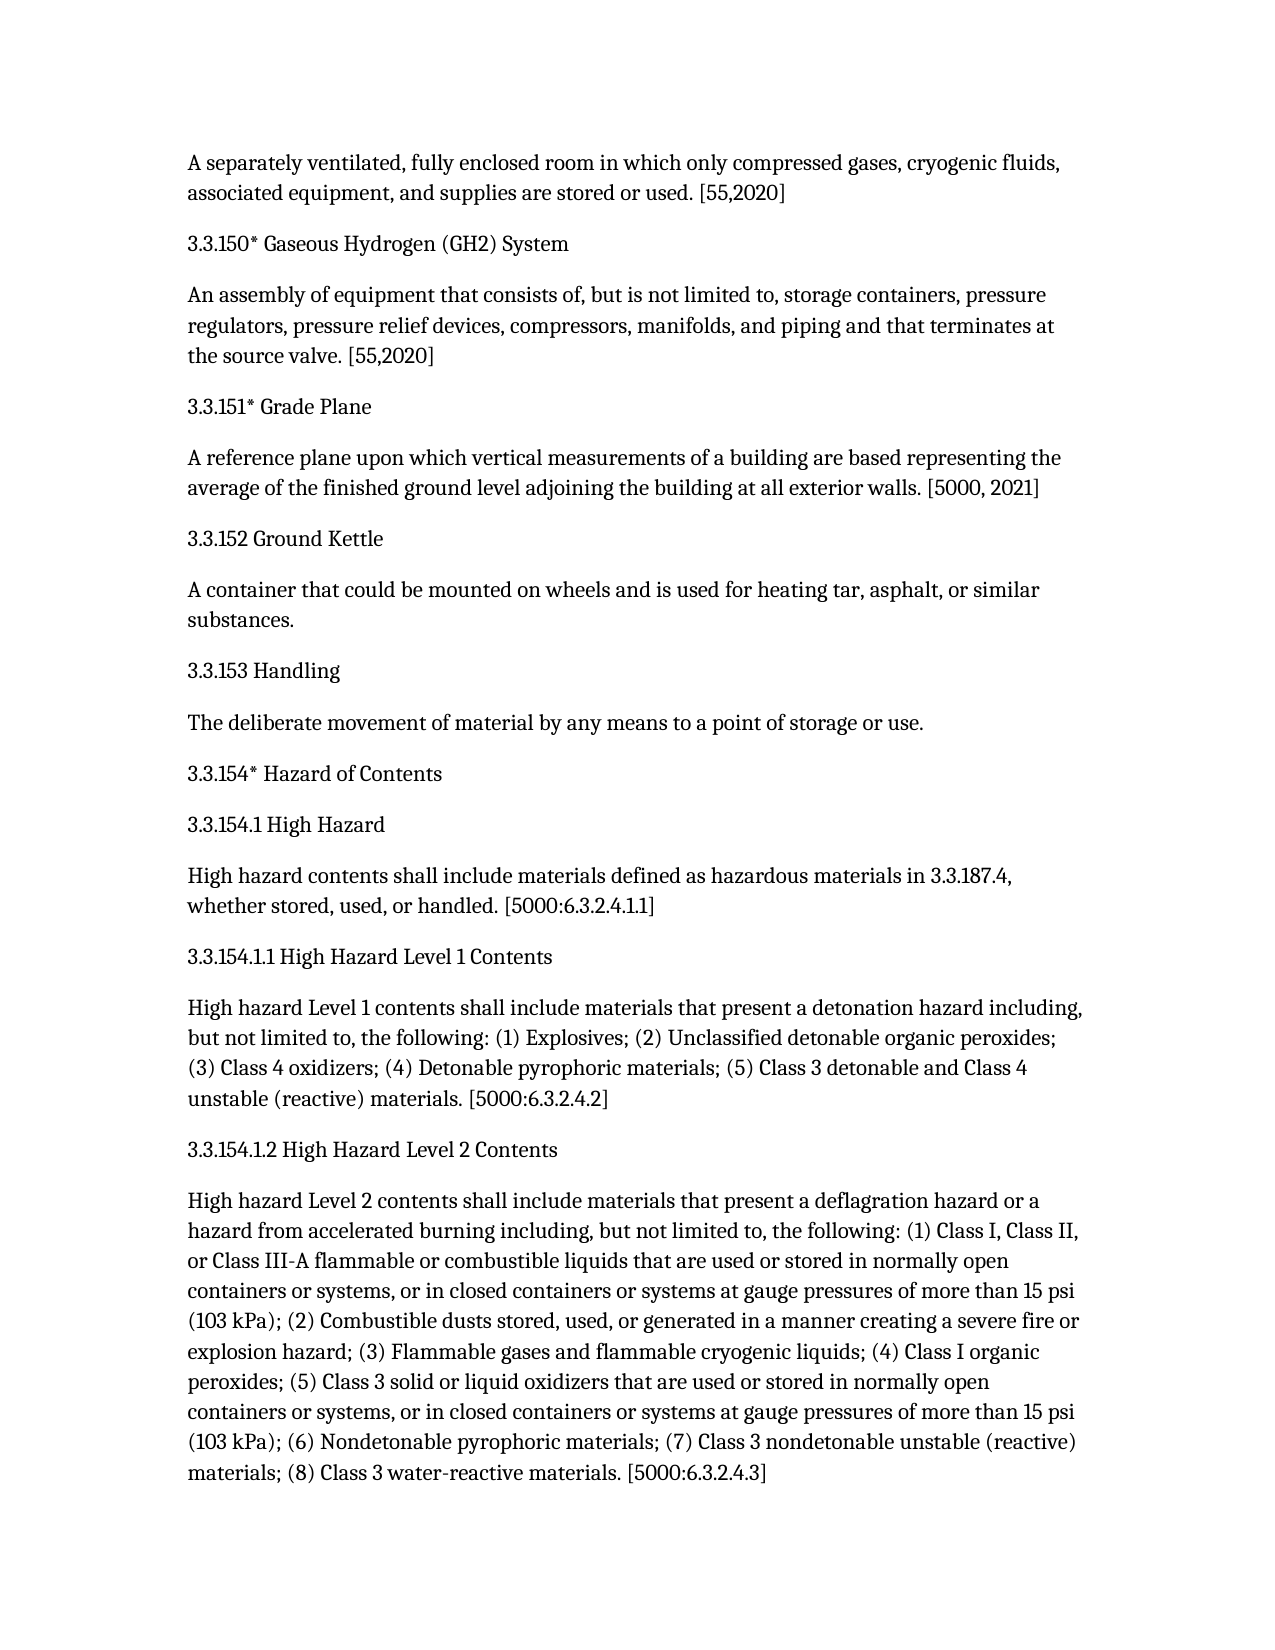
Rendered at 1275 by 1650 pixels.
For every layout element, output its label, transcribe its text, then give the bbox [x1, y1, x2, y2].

text 3.3.154.1.2 High Hazard Level 2 Contents [187, 1136, 1087, 1163]
text High hazard Level 1 contents shall include materials that present a detonation hazard including, but not limited to, the following: (1) Explosives; (2) Unclassified detonable organic peroxides; (3) Class 4 oxidizers; (4) Detonable pyrophoric materials; (5) Class 3 detonable and Class 4 unstable (reactive) materials. [5000:6.3.2.4.2] [187, 995, 1087, 1112]
text 3.3.154.1 High Hazard [187, 811, 1087, 838]
text A container that could be mounted on wheels and is used for heating tar, asphalt, or similar substances. [187, 577, 1087, 634]
text A separately ventilated, fully enclosed room in which only compressed gases, cryogenic fluids, associated equipment, and supplies are stored or used. [55,2020] [187, 150, 1087, 207]
text 3.3.152 Ground Kettle [187, 526, 1087, 552]
text A reference plane upon which vertical measurements of a building are based representing the average of the finished ground level adjoining the building at all exterior walls. [5000, 2021] [187, 445, 1087, 501]
text 3.3.153 Handling [187, 658, 1087, 685]
text An assembly of equipment that consists of, but is not limited to, storage containers, pressure regulators, pressure relief devices, compressors, manifolds, and piping and that terminates at the source valve. [55,2020] [187, 282, 1087, 369]
text High hazard Level 2 contents shall include materials that present a deflagration hazard or a hazard from accelerated burning including, but not limited to, the following: (1) Class I, Class II, or Class III-A flammable or combustible liquids that are used or stored in normally open containers or systems, or in closed containers or systems at gauge pressures of more than 15 psi (103 kPa); (2) Combustible dusts stored, used, or generated in a manner creating a severe fire or explosion hazard; (3) Flammable gases and flammable cryogenic liquids; (4) Class I organic peroxides; (5) Class 3 solid or liquid oxidizers that are used or stored in normally open containers or systems, or in closed containers or systems at gauge pressures of more than 15 psi (103 kPa); (6) Nondetonable pyrophoric materials; (7) Class 3 nondetonable unstable (reactive) materials; (8) Class 3 water-reactive materials. [5000:6.3.2.4.3] [187, 1187, 1087, 1486]
text 3.3.154.1.1 High Hazard Level 1 Contents [187, 944, 1087, 970]
text 3.3.154* Hazard of Contents [187, 760, 1087, 787]
text 3.3.150* Gaseous Hydrogen (GH2) System [187, 231, 1087, 258]
text The deliberate movement of material by any means to a point of storage or use. [187, 709, 1087, 736]
text 3.3.151* Grade Plane [187, 394, 1087, 420]
text High hazard contents shall include materials defined as hazardous materials in 3.3.187.4, whether stored, used, or handled. [5000:6.3.2.4.1.1] [187, 862, 1087, 919]
